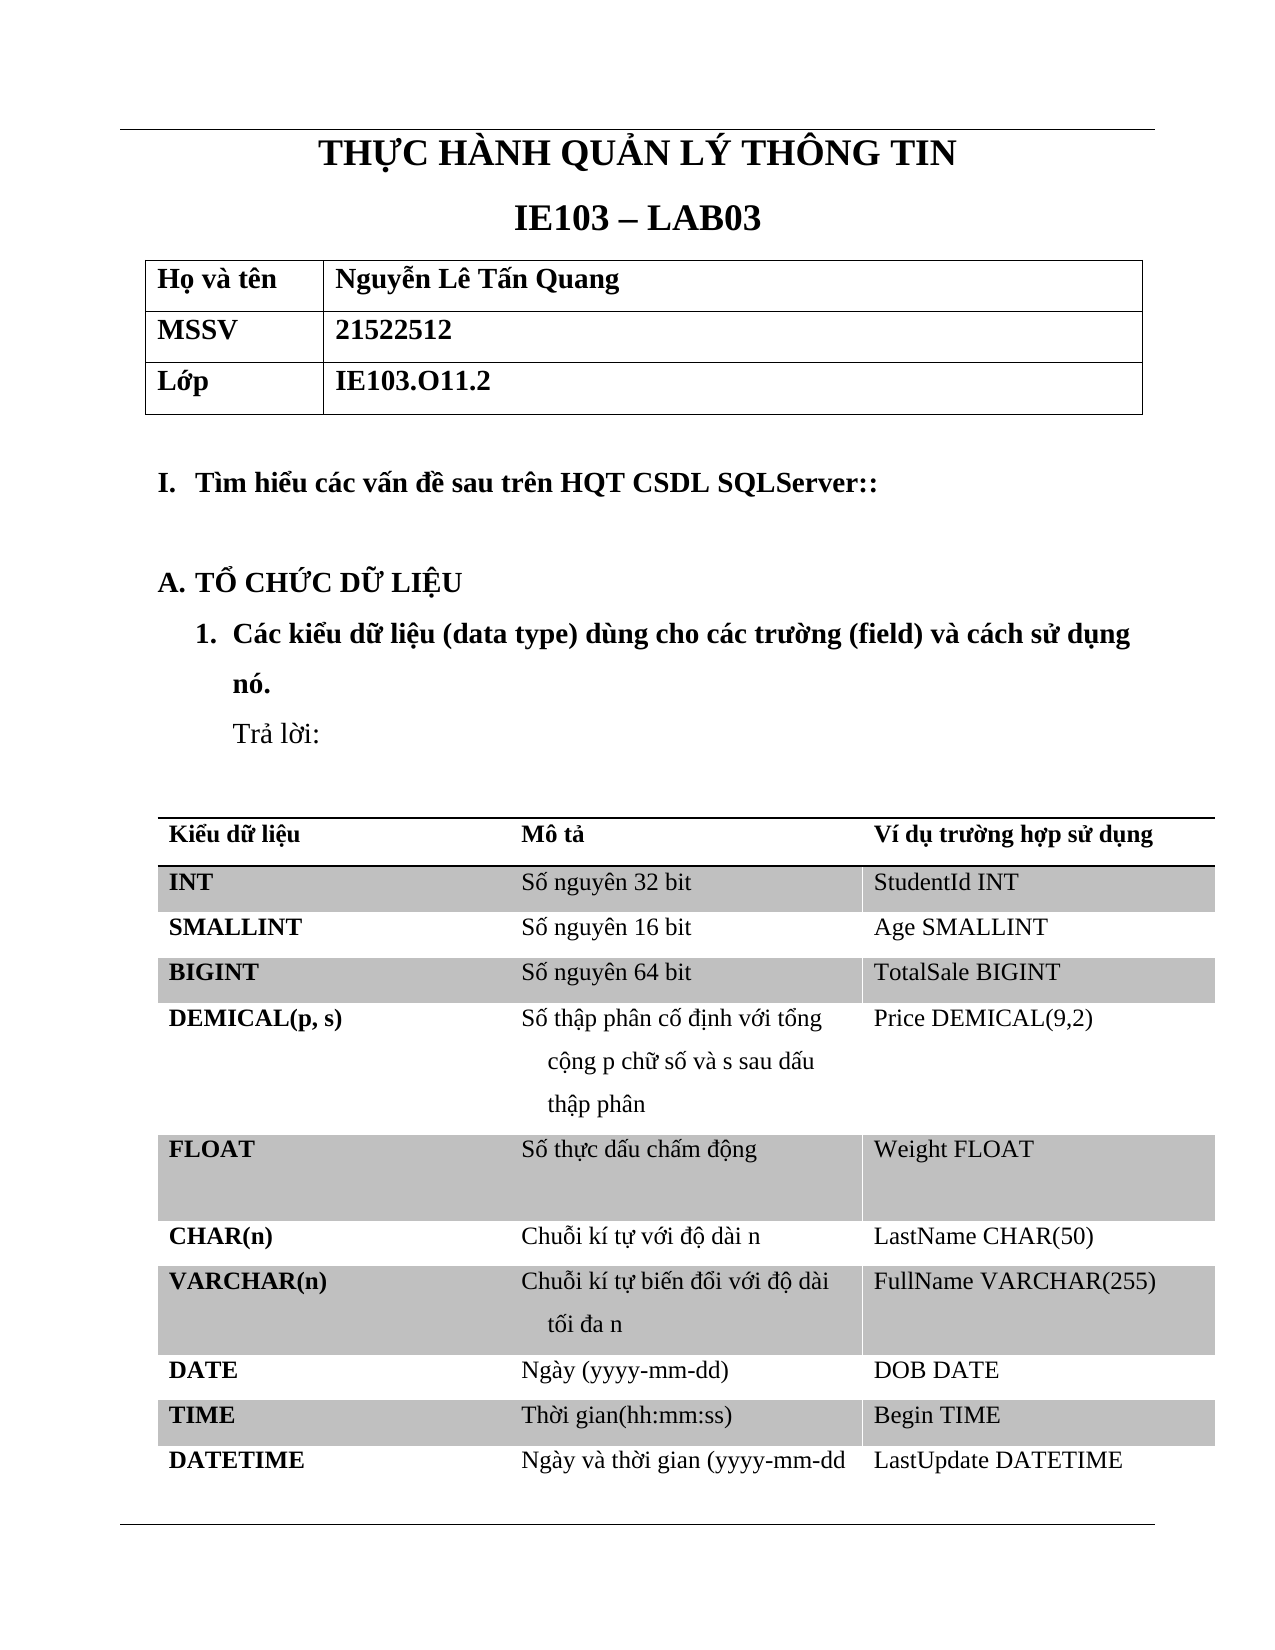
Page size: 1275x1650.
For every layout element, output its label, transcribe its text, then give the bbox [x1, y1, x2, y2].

table_cell Số thực dấu chấm động [510, 1135, 862, 1221]
table_cell Weight FLOAT [863, 1135, 1215, 1221]
table_cell Số nguyên 16 bit [510, 912, 862, 957]
table_cell TIME [158, 1400, 510, 1446]
list Trả lời: [232, 716, 1155, 750]
list Tìm hiểu các vấn đề sau trên HQT CSDL SQLServer:: [157, 465, 1155, 498]
table_cell MSSV [146, 312, 323, 362]
table_cell BIGINT [158, 958, 510, 1003]
table_cell FullName VARCHAR(255) [863, 1266, 1215, 1355]
table_cell DATETIME [158, 1446, 510, 1491]
table_cell Begin TIME [863, 1400, 1215, 1446]
table_cell Thời gian(hh:mm:ss) [510, 1400, 862, 1446]
table_cell Lớp [146, 363, 323, 413]
table_header Nguyễn Lê Tấn Quang [324, 261, 1142, 311]
table_cell Ngày (yyyy-mm-dd) [510, 1355, 862, 1400]
text THỰC HÀNH QUẢN LÝ THÔNG TIN [120, 130, 1155, 173]
table_cell Age SMALLINT [863, 912, 1215, 957]
table_cell IE103.O11.2 [324, 363, 1142, 413]
table_cell TotalSale BIGINT [863, 958, 1215, 1003]
table_cell LastUpdate DATETIME [863, 1446, 1215, 1491]
table_header Kiểu dữ liệu [158, 819, 510, 864]
table_cell 21522512 [324, 312, 1142, 362]
table_cell VARCHAR(n) [158, 1266, 510, 1355]
list TỔ CHỨC DỮ LIỆU [157, 566, 1155, 599]
text IE103 – LAB03 [120, 195, 1155, 238]
table_cell DEMICAL(p, s) [158, 1003, 510, 1134]
table_cell LastName CHAR(50) [863, 1221, 1215, 1266]
table_cell Số nguyên 32 bit [510, 867, 862, 912]
table_cell SMALLINT [158, 912, 510, 957]
table_cell Chuỗi kí tự biến đổi với độ dài tối đa n [510, 1266, 862, 1355]
table_header Ví dụ trường hợp sử dụng [863, 819, 1215, 864]
table_header Họ và tên [146, 261, 323, 311]
table_cell StudentId INT [863, 867, 1215, 912]
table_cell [510, 1446, 862, 1491]
table_cell Số thập phân cố định với tổng cộng p chữ số và s sau dấu thập phân [510, 1003, 862, 1134]
list Các kiểu dữ liệu (data type) dùng cho các trường (field) và cách sử dụng nó. [195, 616, 1155, 700]
table_cell DOB DATE [863, 1355, 1215, 1400]
table_cell FLOAT [158, 1135, 510, 1221]
table_cell CHAR(n) [158, 1221, 510, 1266]
table_header Mô tả [510, 819, 862, 864]
table_cell Chuỗi kí tự với độ dài n [510, 1221, 862, 1266]
table_cell INT [158, 867, 510, 912]
table_cell Số nguyên 64 bit [510, 958, 862, 1003]
table_cell DATE [158, 1355, 510, 1400]
table_cell Price DEMICAL(9,2) [863, 1003, 1215, 1134]
